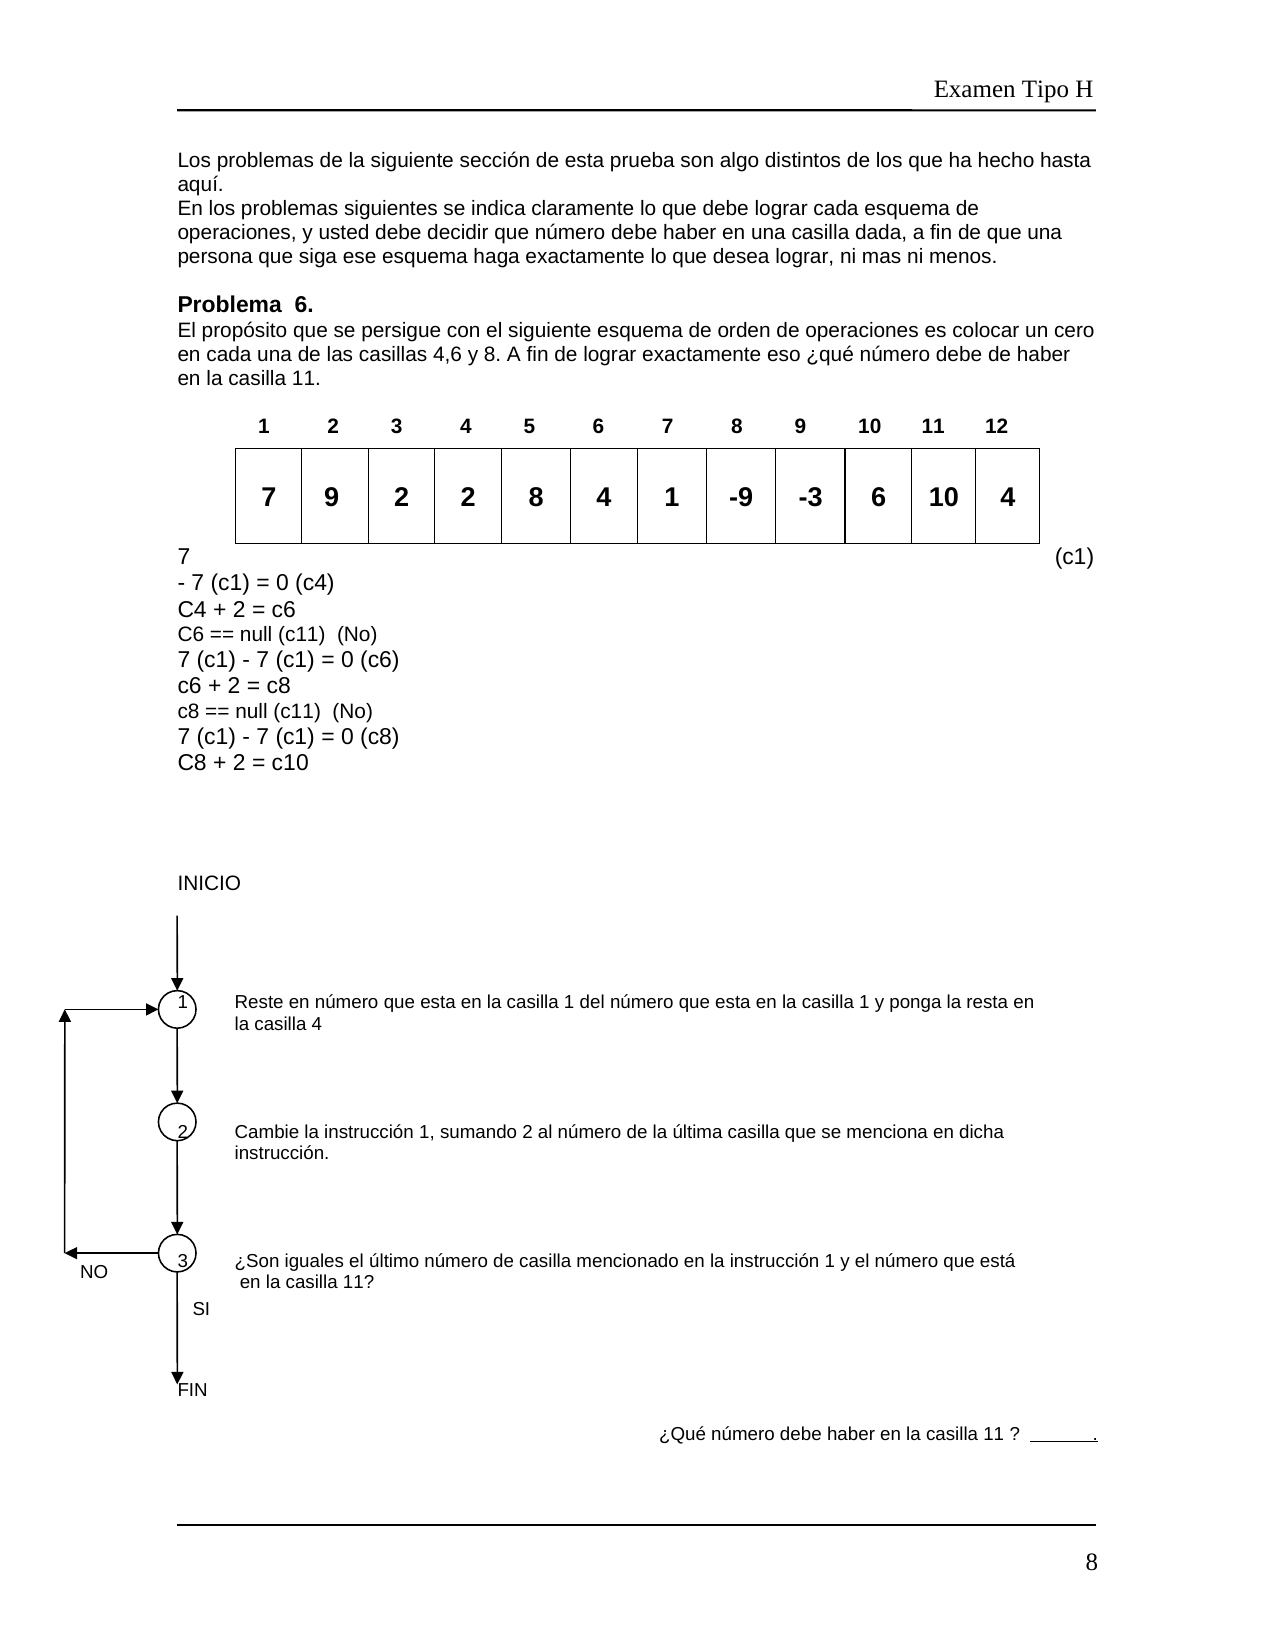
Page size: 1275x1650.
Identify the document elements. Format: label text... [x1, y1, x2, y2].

text 3 ¿Son iguales el último número de casilla mencionado en la instrucción 1 y el número que está [188, 1250, 1098, 1271]
table_header 4 [976, 449, 1039, 543]
text Problema 6. [177, 291, 1098, 318]
text C4 + 2 = c6 [177, 596, 1098, 622]
text c6 + 2 = c8 [177, 672, 1098, 699]
text En los problemas siguientes se indica claramente lo que debe lograr cada esquema de operaciones, y usted debe decidir que número debe haber en una casilla dada, a fin de que una persona que siga ese esquema haga exactamente lo que desea lograr, ni mas ni menos. [177, 196, 1098, 267]
table_header -9 [707, 449, 775, 543]
text ¿Qué número debe haber en la casilla 11 ? . [177, 1422, 1098, 1444]
text la casilla 4 [178, 1013, 1098, 1034]
table_header 2 [369, 449, 434, 543]
text 2 Cambie la instrucción 1, sumando 2 al número de la última casilla que se menciona en dicha [181, 1120, 1098, 1142]
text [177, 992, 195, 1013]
text en la casilla 11? [178, 1271, 1098, 1293]
text instrucción. [178, 1142, 1098, 1163]
table_header -3 [776, 449, 844, 543]
table_header 7 [236, 449, 301, 543]
text C8 + 2 = c10 [177, 749, 1098, 775]
text El propósito que se persigue con el siguiente esquema de orden de operaciones es colocar un cero en cada una de las casillas 4,6 y 8. A fin de lograr exactamente eso ¿qué número debe de haber en la casilla 11. [177, 318, 1098, 390]
text 7 (c1) - 7 (c1) = 0 (c8) [177, 723, 1098, 749]
table_header 9 [302, 449, 368, 543]
text FIN [177, 1379, 1098, 1401]
text 7 (c1) - 7 (c1) = 0 (c6) [177, 646, 1098, 672]
text c8 == null (c11) (No) [177, 699, 1098, 723]
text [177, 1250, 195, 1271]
text C6 == null (c11) (No) [177, 622, 1098, 646]
table_header 8 [502, 449, 570, 543]
text 1 2 3 4 5 6 7 8 9 10 11 12 [177, 414, 1098, 438]
table_header 1 [638, 449, 706, 543]
table_header 2 [435, 449, 501, 543]
table_header 6 [846, 449, 911, 543]
text 1 Reste en número que esta en la casilla 1 del número que esta en la casilla 1 y ponga la resta en [186, 991, 1098, 1013]
table_header 4 [571, 449, 637, 543]
text INICIO [177, 871, 1098, 895]
text 7 (c1) - 7 (c1) = 0 (c4) [177, 543, 1098, 596]
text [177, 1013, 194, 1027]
text Los problemas de la siguiente sección de esta prueba son algo distintos de los que ha hecho hasta aquí. [177, 148, 1098, 196]
table_header 10 [912, 449, 975, 543]
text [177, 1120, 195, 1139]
